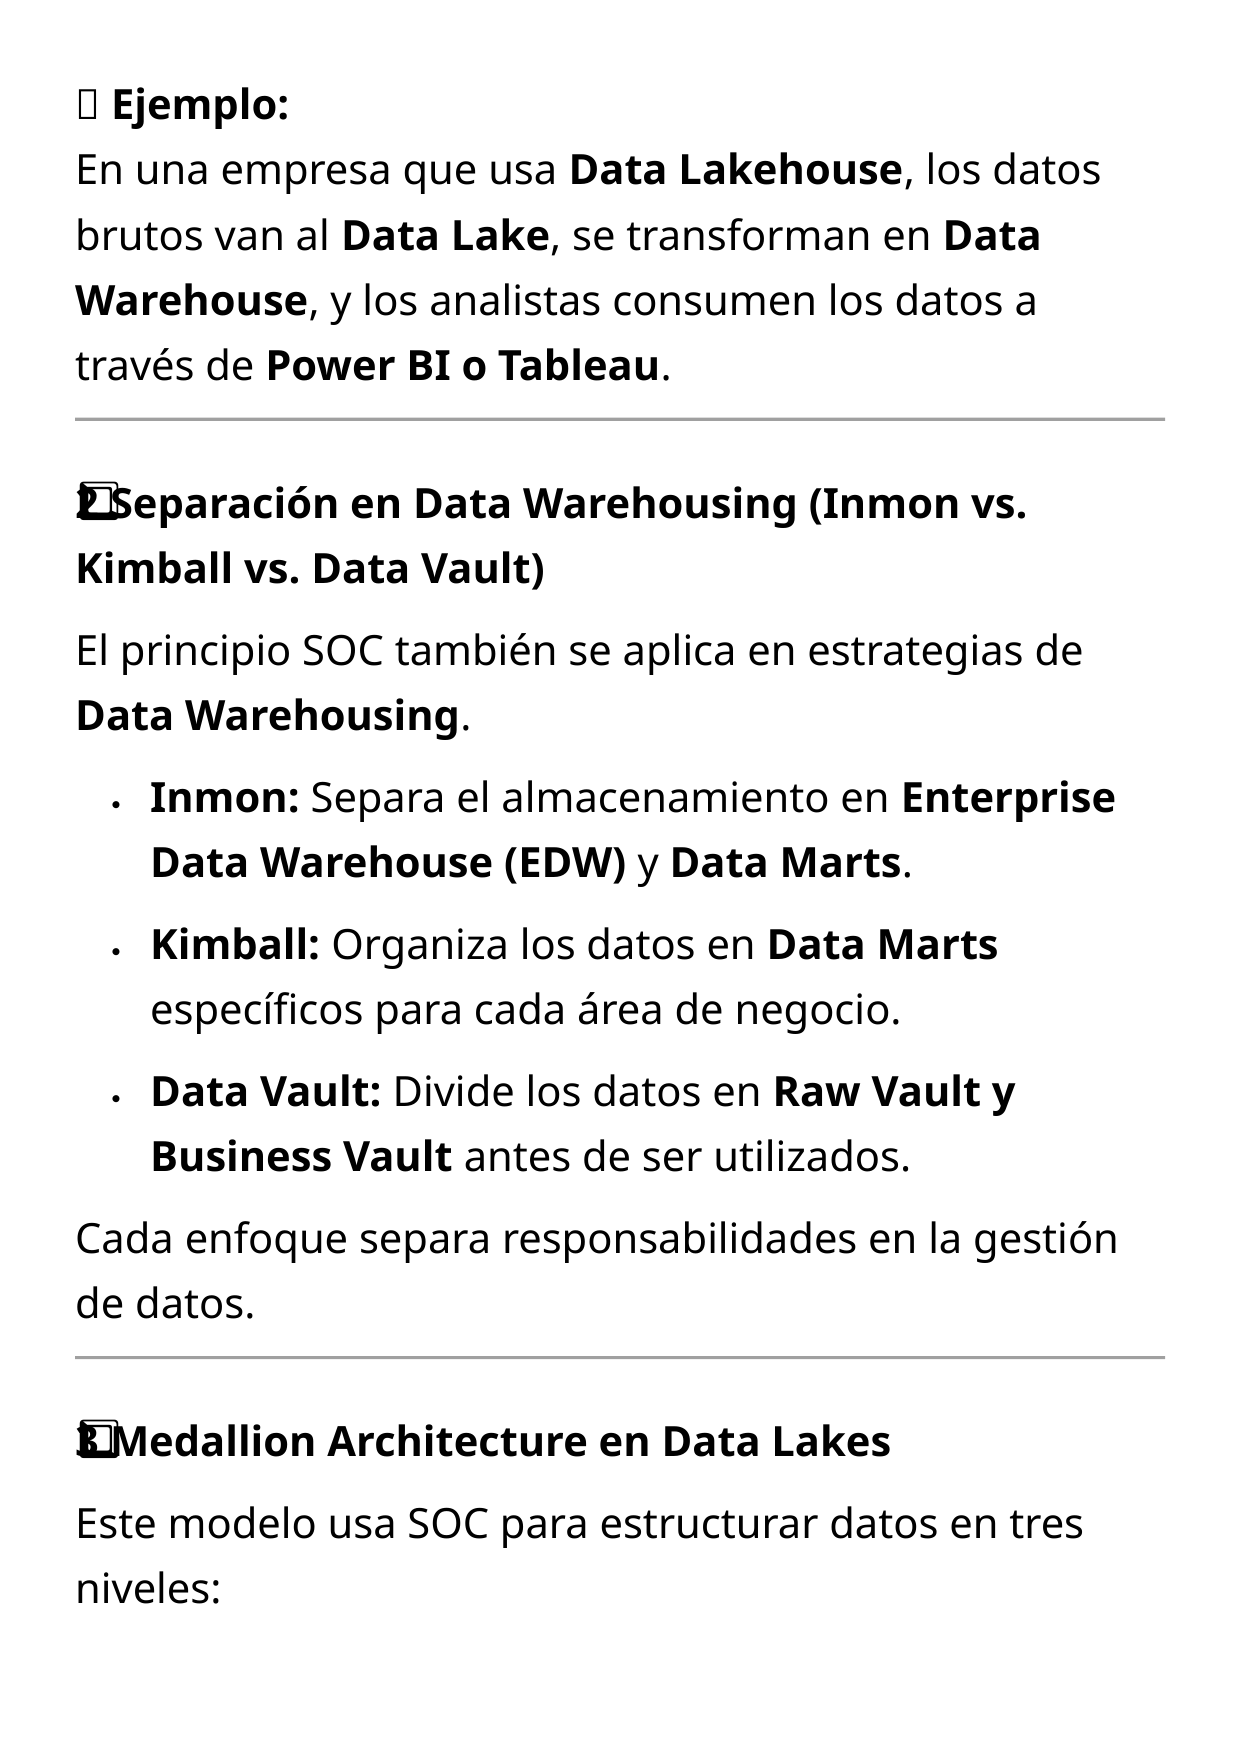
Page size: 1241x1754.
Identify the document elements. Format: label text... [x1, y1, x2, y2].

text 2️⃣ Separación en Data Warehousing (Inmon vs. Kimball vs. Data Vault) [75, 473, 1165, 596]
text 3️⃣ Medallion Architecture en Data Lakes [75, 1412, 1165, 1469]
text Cada enfoque separa responsabilidades en la gestión de datos. [75, 1209, 1165, 1331]
text 📌 Ejemplo: En una empresa que usa Data Lakehouse, los datos brutos van al Data Lake, se transforman en Data Warehouse, y los analistas consumen los datos a través de Power BI o Tableau. [75, 75, 1165, 393]
text El principio SOC también se aplica en estrategias de Data Warehousing. [75, 621, 1165, 743]
list Data Vault: Divide los datos en Raw Vault y Business Vault antes de ser utilizados. [112, 1062, 1165, 1184]
text Este modelo usa SOC para estructurar datos en tres niveles: [75, 1494, 1165, 1616]
list Kimball: Organiza los datos en Data Marts específicos para cada área de negocio. [112, 915, 1165, 1037]
list Inmon: Separa el almacenamiento en Enterprise Data Warehouse (EDW) y Data Marts. [112, 768, 1165, 890]
